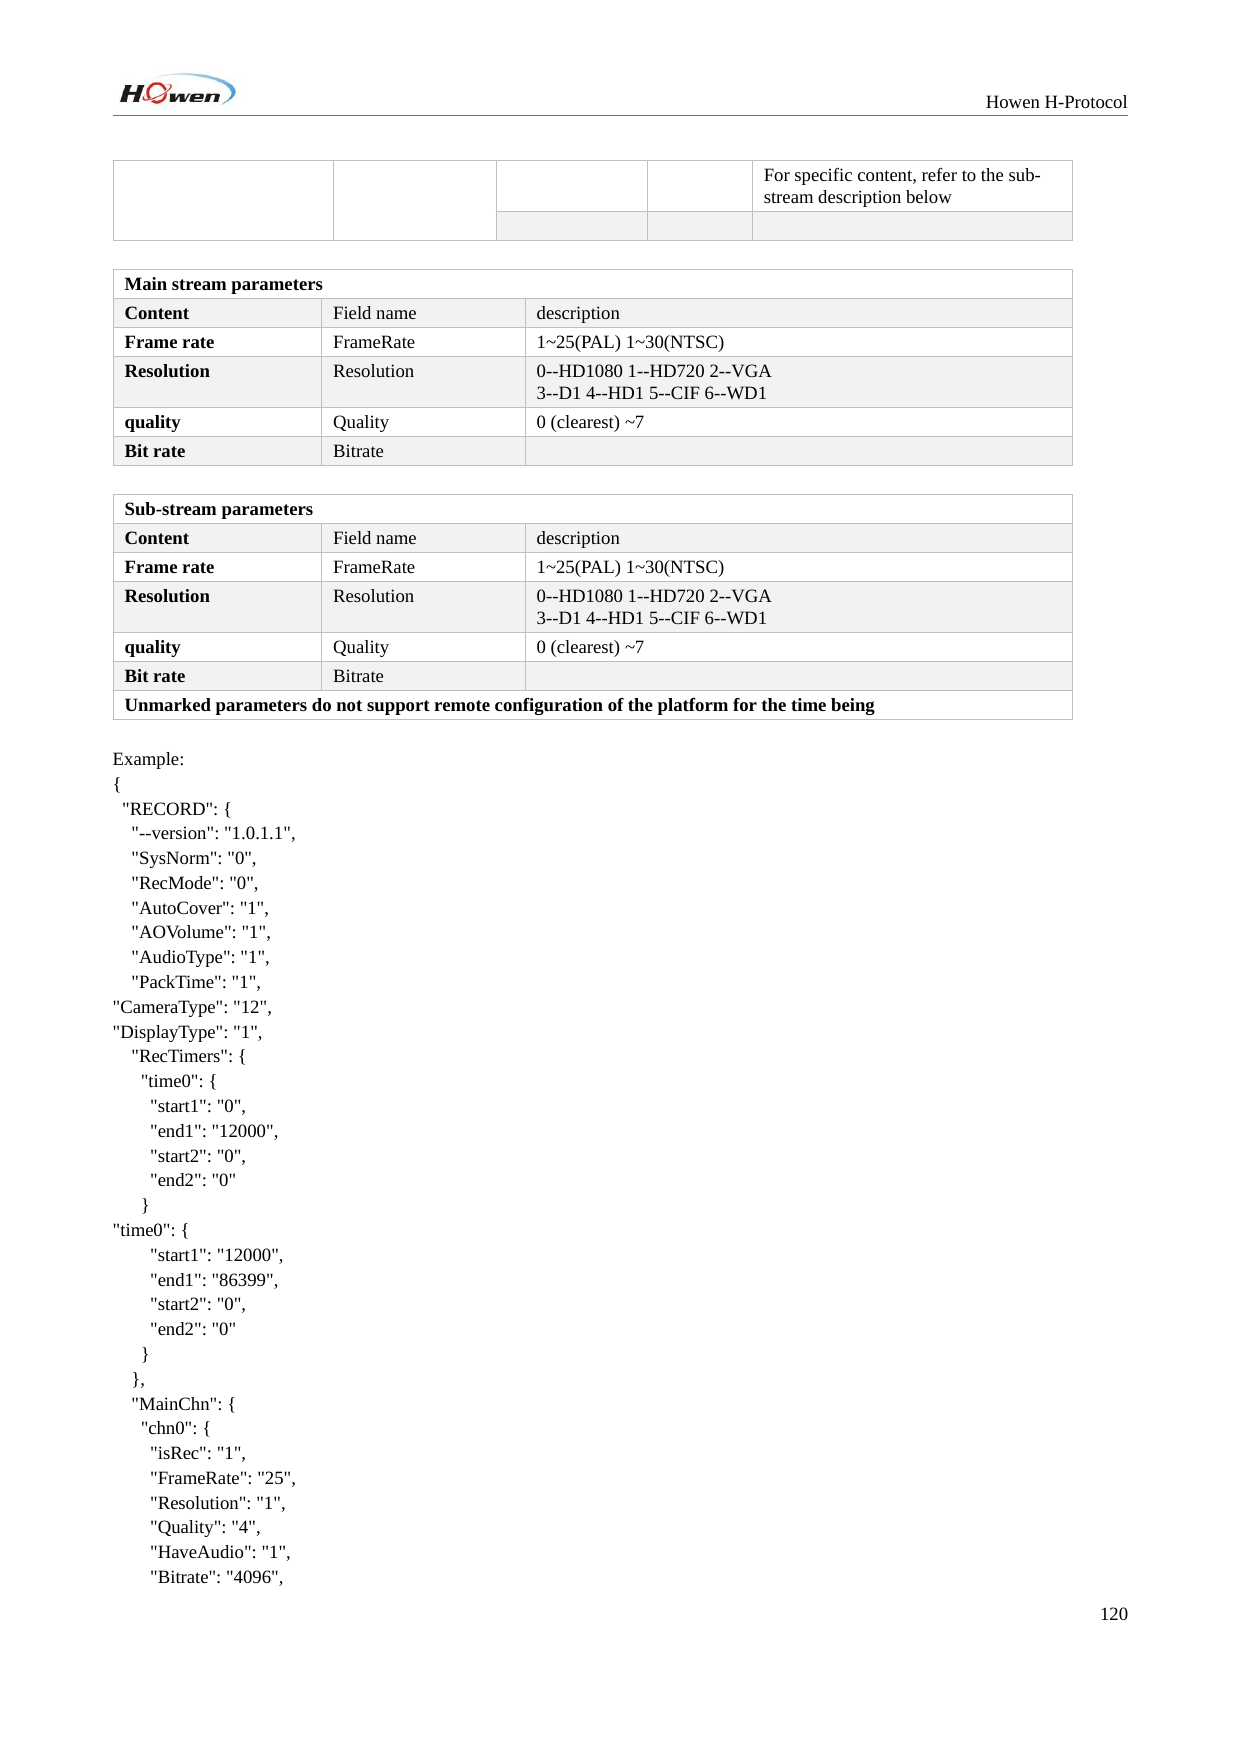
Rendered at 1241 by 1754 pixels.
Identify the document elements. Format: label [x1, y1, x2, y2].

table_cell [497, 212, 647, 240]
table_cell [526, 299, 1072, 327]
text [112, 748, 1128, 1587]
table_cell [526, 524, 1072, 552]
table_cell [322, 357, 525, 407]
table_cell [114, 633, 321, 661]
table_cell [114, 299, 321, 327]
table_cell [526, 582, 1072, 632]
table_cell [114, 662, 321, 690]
picture [112, 66, 243, 114]
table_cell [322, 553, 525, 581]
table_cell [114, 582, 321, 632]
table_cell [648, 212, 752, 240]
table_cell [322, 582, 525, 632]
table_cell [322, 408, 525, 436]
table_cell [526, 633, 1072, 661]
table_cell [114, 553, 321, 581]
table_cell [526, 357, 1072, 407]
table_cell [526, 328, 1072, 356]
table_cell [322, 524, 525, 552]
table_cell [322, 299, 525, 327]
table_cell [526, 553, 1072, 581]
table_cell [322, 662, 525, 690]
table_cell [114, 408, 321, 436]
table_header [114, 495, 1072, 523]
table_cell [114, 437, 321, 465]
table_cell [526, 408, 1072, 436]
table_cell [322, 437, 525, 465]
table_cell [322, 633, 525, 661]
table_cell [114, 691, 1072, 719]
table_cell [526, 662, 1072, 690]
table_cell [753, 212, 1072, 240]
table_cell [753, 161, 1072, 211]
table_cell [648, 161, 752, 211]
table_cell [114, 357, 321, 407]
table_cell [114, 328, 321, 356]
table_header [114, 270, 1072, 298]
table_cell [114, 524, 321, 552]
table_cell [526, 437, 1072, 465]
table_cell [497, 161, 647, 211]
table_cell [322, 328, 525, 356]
